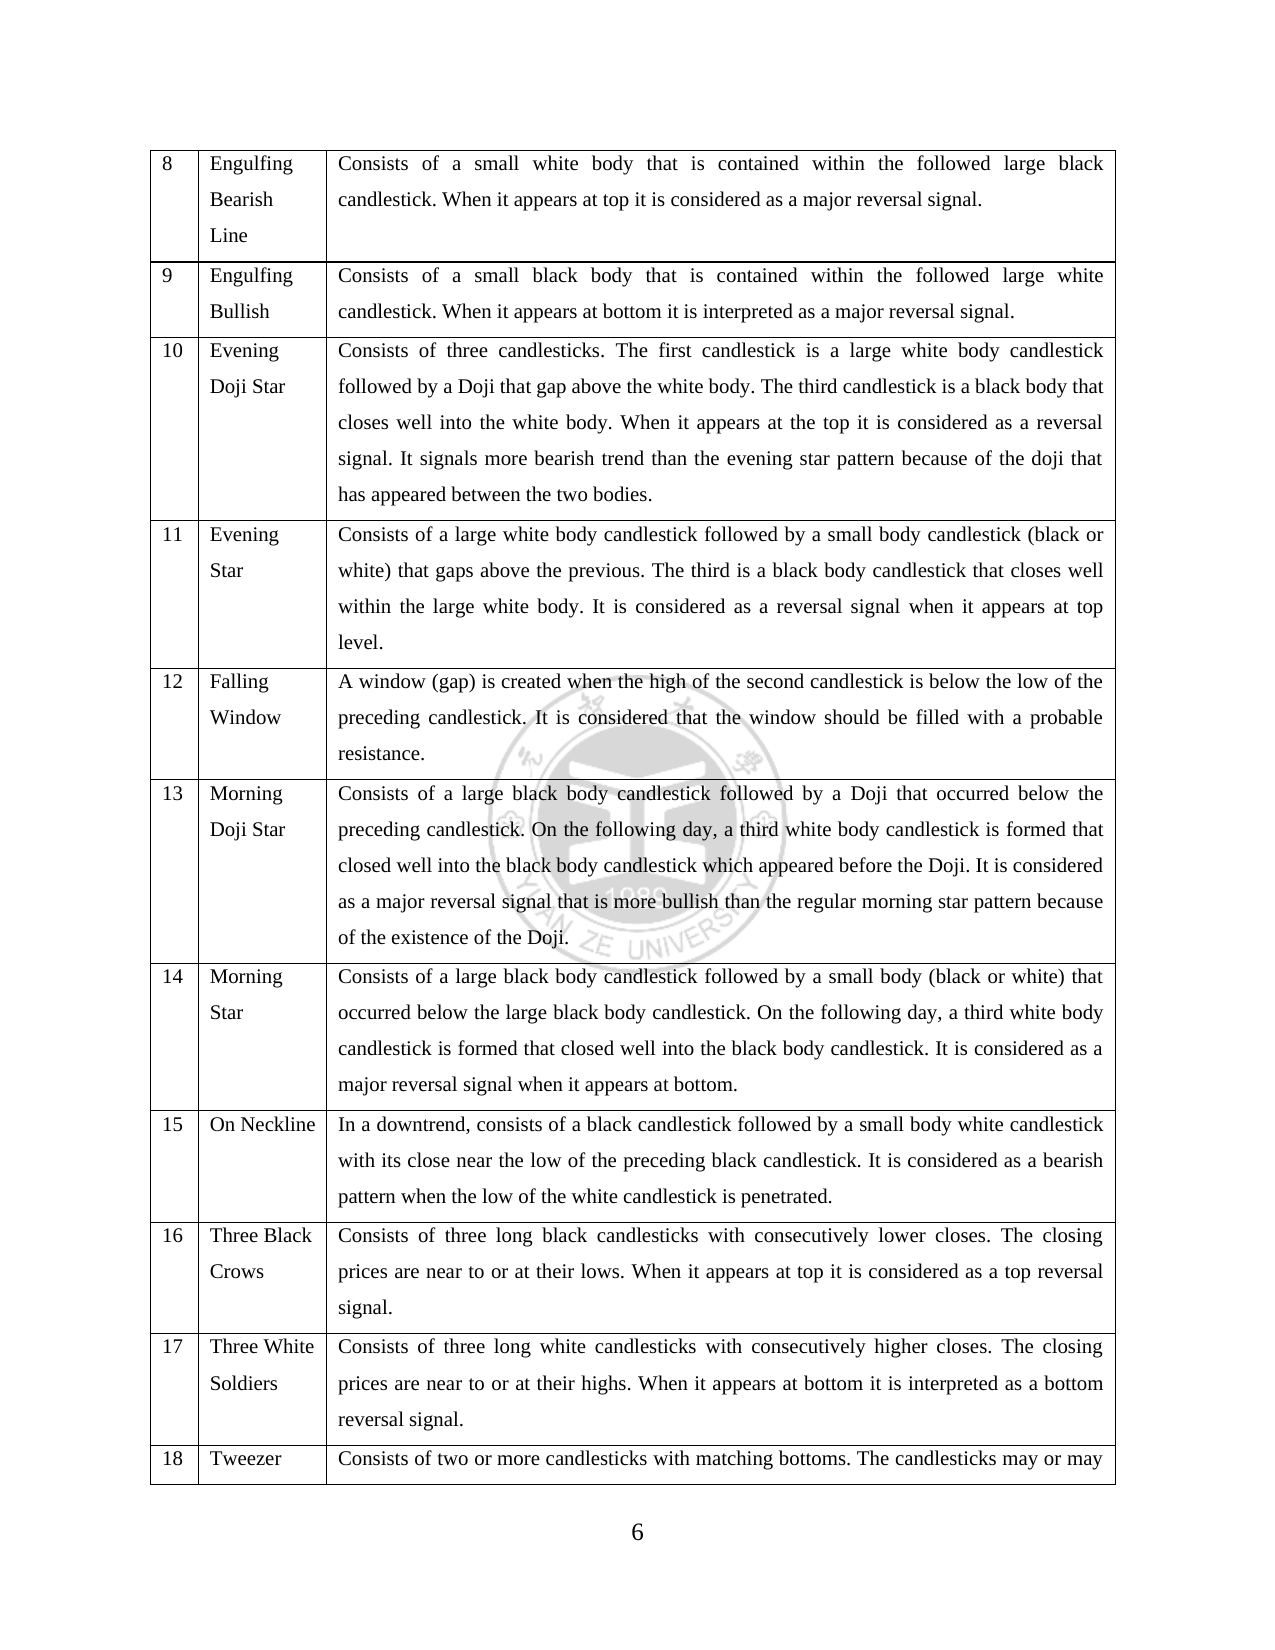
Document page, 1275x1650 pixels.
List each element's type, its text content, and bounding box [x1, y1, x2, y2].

table_cell Consists of three long black candlesticks with consecutively lower closes. The closing prices are near to or at their lows. When it appears at top it is considered as a top reversal signal. [327, 1223, 1115, 1333]
table_cell 12 [151, 669, 198, 779]
table_cell A window (gap) is created when the high of the second candlestick is below the low of the preceding candlestick. It is considered that the window should be filled with a probable resistance. [327, 669, 1115, 779]
table_cell Consists of a small white body that is contained within the followed large black candlestick. When it appears at top it is considered as a major reversal signal. [327, 151, 1115, 261]
table_cell Morning Doji Star [199, 780, 326, 963]
table_cell Morning Star [199, 964, 326, 1110]
table_cell Consists of a large white body candlestick followed by a small body candlestick (black or white) that gaps above the previous. The third is a black body candlestick that closes well within the large white body. It is considered as a reversal signal when it appears at top level. [327, 521, 1115, 668]
table_cell On Neckline [199, 1111, 326, 1222]
table_cell Consists of a large black body candlestick followed by a Doji that occurred below the preceding candlestick. On the following day, a third white body candlestick is formed that closed well into the black body candlestick which appeared before the Doji. It is considered as a major reversal signal that is more bullish than the regular morning star pattern because of the existence of the Doji. [327, 780, 1115, 963]
table_cell Tweezer Bottoms [199, 1446, 326, 1484]
table_cell Consists of a small black body that is contained within the followed large white candlestick. When it appears at bottom it is interpreted as a major reversal signal. [327, 263, 1115, 337]
table_cell 17 [151, 1334, 198, 1445]
table_cell 9 [151, 263, 198, 337]
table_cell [327, 1446, 1115, 1484]
table_cell 13 [151, 780, 198, 963]
table_cell 14 [151, 964, 198, 1110]
table_cell 16 [151, 1223, 198, 1333]
table_cell Evening Doji Star [199, 338, 326, 520]
table_cell Evening Star [199, 521, 326, 668]
table_cell Falling Window [199, 669, 326, 779]
table_cell Engulfing Bearish Line [199, 151, 326, 261]
table_cell In a downtrend, consists of a black candlestick followed by a small body white candlestick with its close near the low of the preceding black candlestick. It is considered as a bearish pattern when the low of the white candlestick is penetrated. [327, 1111, 1115, 1222]
table_cell Consists of three candlesticks. The first candlestick is a large white body candlestick followed by a Doji that gap above the white body. The third candlestick is a black body that closes well into the white body. When it appears at the top it is considered as a reversal signal. It signals more bearish trend than the evening star pattern because of the doji that has appeared between the two bodies. [327, 338, 1115, 520]
table_cell Engulfing Bullish [199, 263, 326, 337]
table_cell 10 [151, 338, 198, 520]
table_cell Consists of three long white candlesticks with consecutively higher closes. The closing prices are near to or at their highs. When it appears at bottom it is interpreted as a bottom reversal signal. [327, 1334, 1115, 1445]
table_cell 15 [151, 1111, 198, 1222]
table_cell Three Black Crows [199, 1223, 326, 1333]
table_cell Three White Soldiers [199, 1334, 326, 1445]
table_cell Consists of a large black body candlestick followed by a small body (black or white) that occurred below the large black body candlestick. On the following day, a third white body candlestick is formed that closed well into the black body candlestick. It is considered as a major reversal signal when it appears at bottom. [327, 964, 1115, 1110]
table_cell 18 [151, 1446, 198, 1484]
table_cell 11 [151, 521, 198, 668]
table_cell 8 [151, 151, 198, 261]
